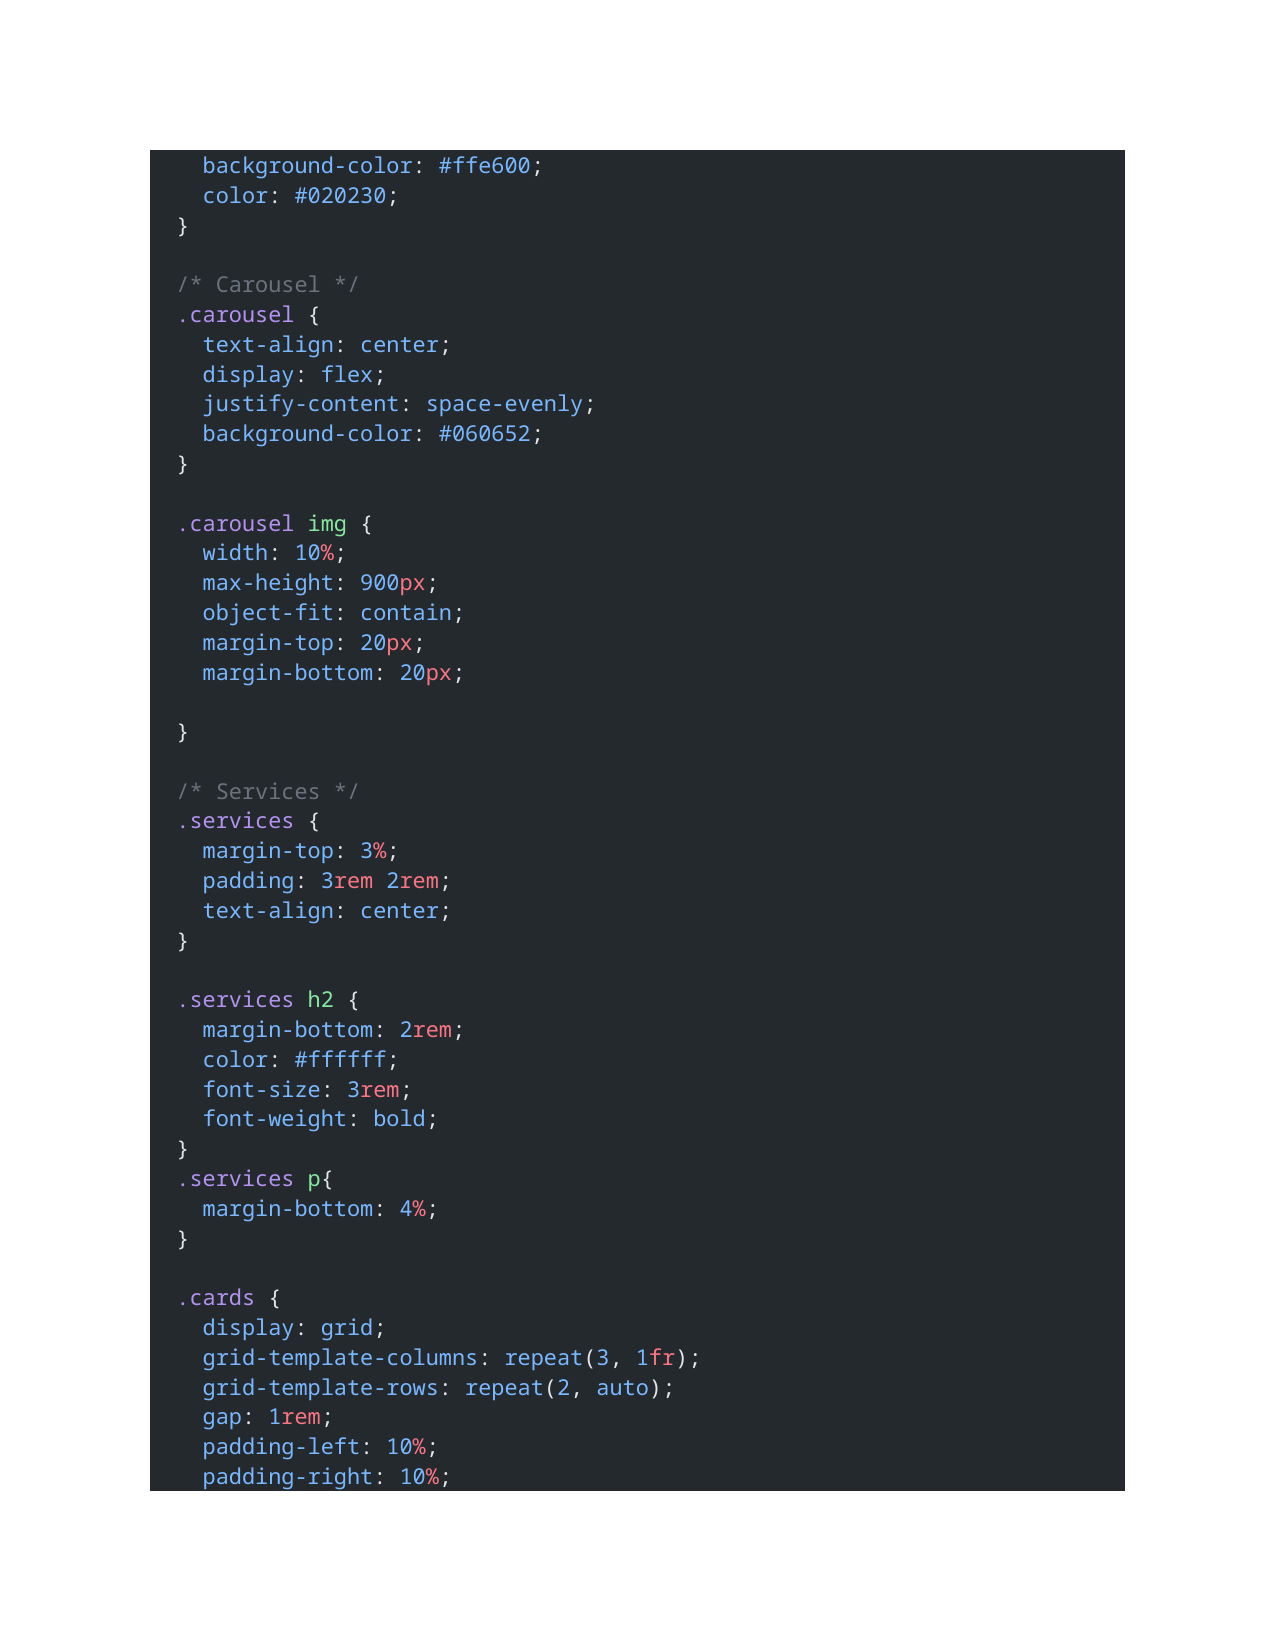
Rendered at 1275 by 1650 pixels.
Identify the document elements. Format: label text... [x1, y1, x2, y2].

text background-color: #060652; [150, 418, 1125, 448]
text .services h2 { [150, 984, 1125, 1014]
text width: 10%; [150, 537, 1125, 567]
text padding: 3rem 2rem; [150, 865, 1125, 895]
text text-align: center; [150, 895, 1125, 924]
text /* Services */ [150, 776, 1125, 805]
text font-weight: bold; [150, 1103, 1125, 1133]
text color: #ffffff; [150, 1044, 1125, 1073]
text .carousel { [150, 299, 1125, 329]
text display: grid; [150, 1312, 1125, 1342]
text margin-bottom: 4%; [150, 1193, 1125, 1222]
text } [150, 1133, 1125, 1163]
text justify-content: space-evenly; [150, 388, 1125, 418]
text } [150, 924, 1125, 954]
text max-height: 900px; [150, 567, 1125, 597]
text font-size: 3rem; [150, 1073, 1125, 1103]
text background-color: #ffe600; [150, 150, 1125, 180]
text } [150, 209, 1125, 239]
text color: #020230; [150, 180, 1125, 209]
text .carousel img { [150, 507, 1125, 537]
text /* Carousel */ [150, 269, 1125, 299]
text .services p{ [150, 1163, 1125, 1193]
text object-fit: contain; [150, 597, 1125, 627]
text display: flex; [150, 358, 1125, 388]
text padding-right: 10%; [150, 1461, 1125, 1491]
text margin-bottom: 2rem; [150, 1014, 1125, 1044]
text text-align: center; [150, 329, 1125, 358]
text margin-top: 3%; [150, 835, 1125, 865]
text grid-template-rows: repeat(2, auto); [150, 1371, 1125, 1401]
text margin-bottom: 20px; [150, 656, 1125, 686]
text } [150, 448, 1125, 478]
text margin-top: 20px; [150, 627, 1125, 656]
text grid-template-columns: repeat(3, 1fr); [150, 1342, 1125, 1371]
text .services { [150, 805, 1125, 835]
text gap: 1rem; [150, 1401, 1125, 1431]
text padding-left: 10%; [150, 1431, 1125, 1461]
text } [150, 1222, 1125, 1252]
text } [150, 716, 1125, 746]
text .cards { [150, 1282, 1125, 1312]
